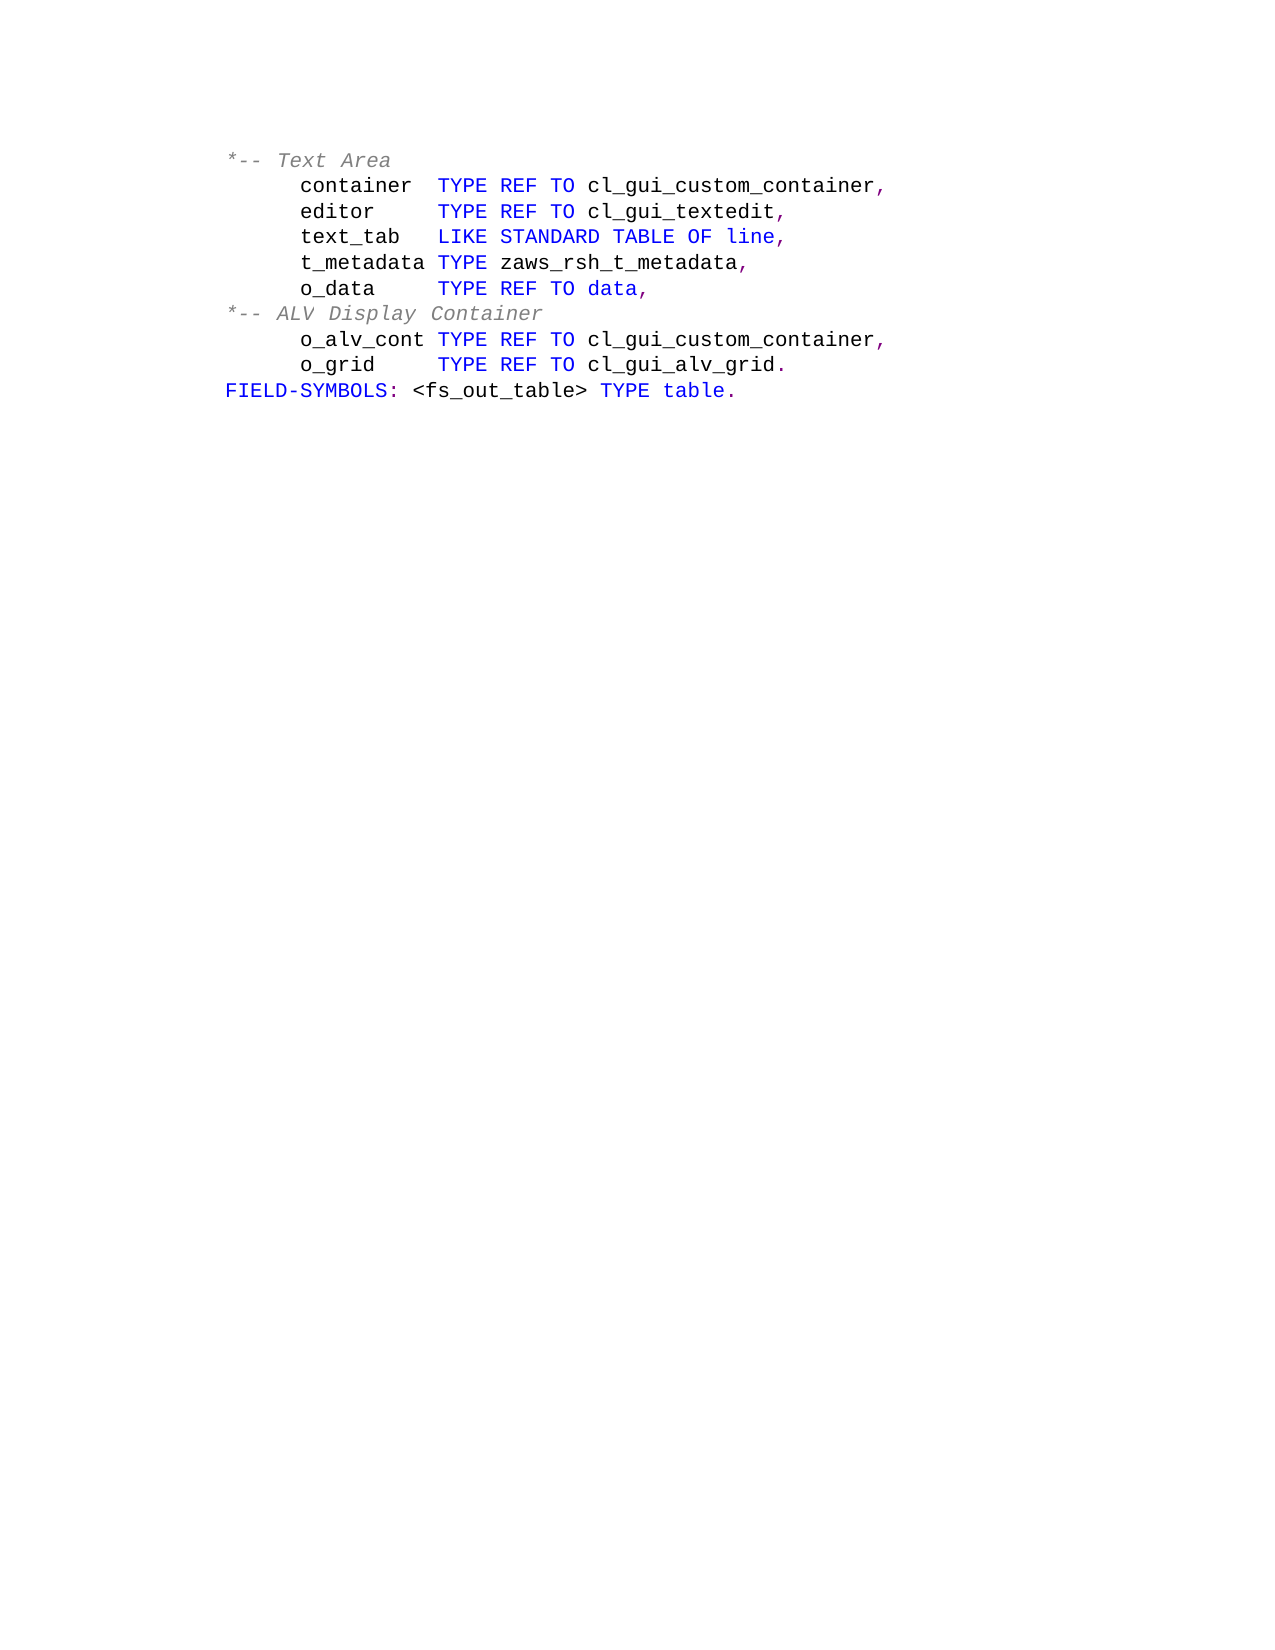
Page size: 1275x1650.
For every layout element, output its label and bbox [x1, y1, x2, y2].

list [225, 150, 1125, 403]
